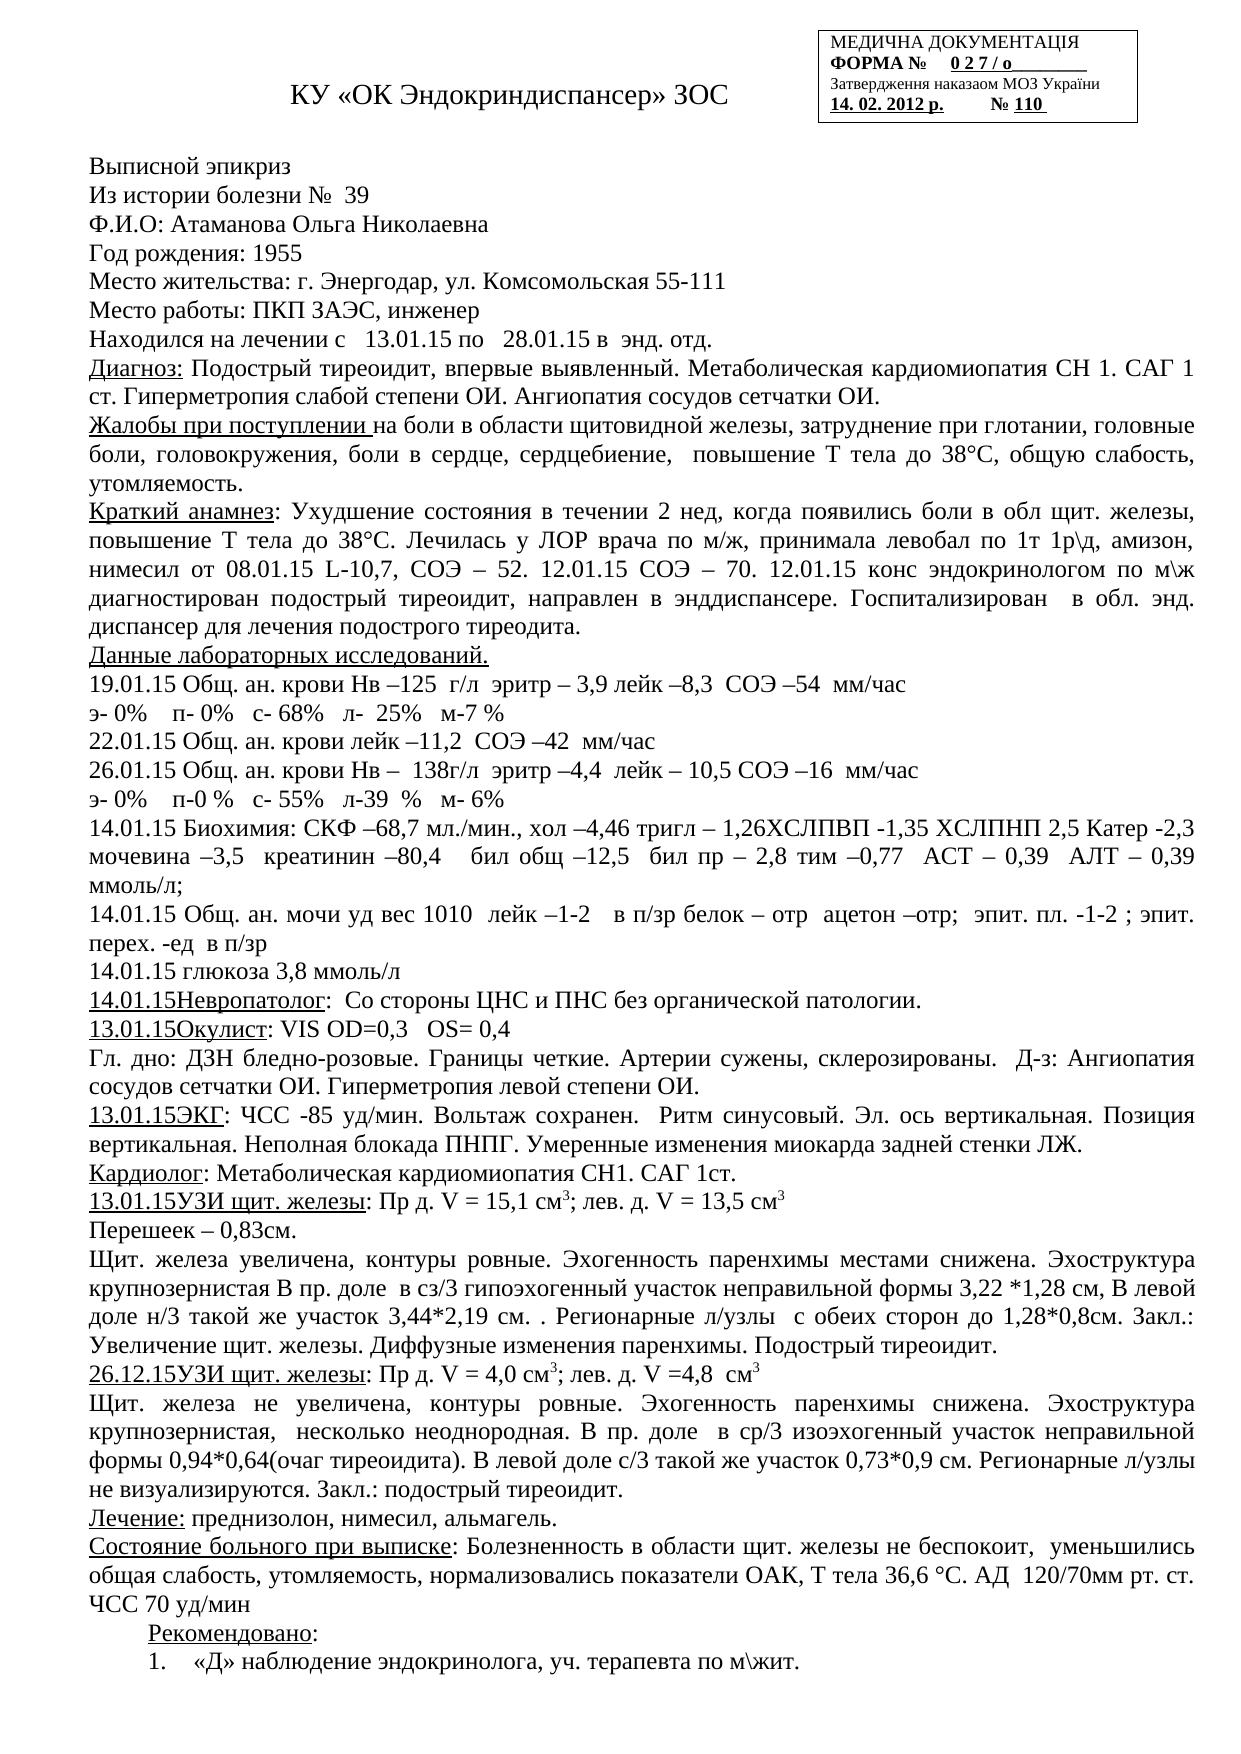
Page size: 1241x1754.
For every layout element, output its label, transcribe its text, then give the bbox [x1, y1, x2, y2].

text Перешеек – 0,83см. [89, 1215, 1196, 1244]
subtitle Ф.И.О: Атаманова Ольга Николаевна [89, 209, 1196, 238]
text Рекомендовано: [148, 1618, 1196, 1646]
text Диагноз: Подострый тиреоидит, впервые выявленный. Метаболическая кардиомиопатия СН 1. САГ 1 ст. Гиперметропия слабой степени ОИ. Ангиопатия сосудов сетчатки ОИ. [89, 353, 1196, 410]
text 13.01.15УЗИ щит. железы: Пр д. V = 15,1 см3; лев. д. V = 13,5 см3 [89, 1186, 1196, 1215]
subtitle 14.01.15 Общ. ан. мочи уд вес 1010 лейк –1-2 в п/зр белок – отр ацетон –отр; эпит. пл. -1-2 ; эпит. перех. -ед в п/зр [89, 899, 1196, 956]
text Щит. железа увеличена, контуры ровные. Эхогенность паренхимы местами снижена. Эхоструктура крупнозернистая В пр. доле в сз/3 гипоэхогенный участок неправильной формы 3,22 *1,28 см, В левой доле н/3 такой же участок 3,44*2,19 см. . Регионарные л/узлы с обеих сторон до 1,28*0,8см. Закл.: Увеличение щит. железы. Диффузные изменения паренхимы. Подострый тиреоидит. [89, 1244, 1196, 1359]
text э- 0% п- 0% с- 68% л- 25% м-7 % [89, 698, 1196, 726]
text Место жительства: г. Энергодар, ул. Комсомольская 55-111 [89, 266, 1196, 295]
text Щит. железа не увеличена, контуры ровные. Эхогенность паренхимы снижена. Эхоструктура крупнозернистая, несколько неоднородная. В пр. доле в ср/3 изоэхогенный участок неправильной формы 0,94*0,64(очаг тиреоидита). В левой доле с/3 такой же участок 0,73*0,9 см. Регионарные л/узлы не визуализируются. Закл.: подострый тиреоидит. [89, 1388, 1196, 1503]
text Год рождения: 1955 [89, 238, 1196, 266]
text 19.01.15 Общ. ан. крови Нв –125 г/л эритр – 3,9 лейк –8,3 СОЭ –54 мм/час [89, 669, 1196, 698]
text э- 0% п-0 % с- 55% л-39 % м- 6% [89, 784, 1196, 813]
text Данные лабораторных исследований. [89, 640, 1196, 669]
list «Д» наблюдение эндокринолога, уч. терапевта по м\жит. [148, 1646, 1196, 1675]
text 14.01.15 Биохимия: СКФ –68,7 мл./мин., хол –4,46 тригл – 1,26ХСЛПВП -1,35 ХСЛПНП 2,5 Катер -2,3 мочевина –3,5 креатинин –80,4 бил общ –12,5 бил пр – 2,8 тим –0,77 АСТ – 0,39 АЛТ – 0,39 ммоль/л; [89, 813, 1196, 899]
text 14.01.15 глюкоза 3,8 ммоль/л [89, 956, 1196, 985]
text Место работы: ПКП ЗАЭС, инженер [89, 295, 1196, 324]
text Кардиолог: Метаболическая кардиомиопатия СН1. САГ 1ст. [89, 1158, 1196, 1186]
text Лечение: преднизолон, нимесил, альмагель. [89, 1503, 1196, 1531]
text Жалобы при поступлении на боли в области щитовидной железы, затруднение при глотании, головные боли, головокружения, боли в сердце, сердцебиение, повышение Т тела до 38°С, общую слабость, утомляемость. [89, 410, 1196, 496]
text Гл. дно: ДЗН бледно-розовые. Границы четкие. Артерии сужены, склерозированы. Д-з: Ангиопатия сосудов сетчатки ОИ. Гиперметропия левой степени ОИ. [89, 1043, 1196, 1100]
text 26.12.15УЗИ щит. железы: Пр д. V = 4,0 см3; лев. д. V =4,8 см3 [89, 1359, 1196, 1388]
subtitle Выписной эпикриз [89, 151, 1202, 180]
subtitle Из истории болезни № 39 [89, 180, 1196, 209]
text 22.01.15 Общ. ан. крови лейк –11,2 СОЭ –42 мм/час [89, 726, 1196, 755]
text Состояние больного при выписке: Болезненность в области щит. железы не беспокоит, уменьшились общая слабость, утомляемость, нормализовались показатели ОАК, Т тела 36,6 °С. АД 120/70мм рт. ст. ЧСС 70 уд/мин [89, 1531, 1196, 1618]
text Находился на лечении с 13.01.15 по 28.01.15 в энд. отд. [89, 324, 1196, 353]
text 13.01.15ЭКГ: ЧСС -85 уд/мин. Вольтаж сохранен. Ритм синусовый. Эл. ось вертикальная. Позиция вертикальная. Неполная блокада ПНПГ. Умеренные изменения миокарда задней стенки ЛЖ. [89, 1100, 1196, 1158]
text 13.01.15Окулист: OD=0,3 OS= 0,4 [89, 1014, 1196, 1043]
text 14.01.15Невропатолог: Со стороны ЦНС и ПНС без органической патологии. [89, 985, 1196, 1014]
text 26.01.15 Общ. ан. крови Нв – 138г/л эритр –4,4 лейк – 10,5 СОЭ –16 мм/час [89, 755, 1196, 784]
text Краткий анамнез: Ухудшение состояния в течении 2 нед, когда появились боли в обл щит. железы, повышение Т тела до 38°С. Лечилась у ЛОР врача по м/ж, принимала левобал по 1т 1р\д, амизон, нимесил от 08.01.15 L-10,7, СОЭ – 52. 12.01.15 СОЭ – 70. 12.01.15 конс эндокринологом по м\ж диагностирован подострый тиреоидит, направлен в энддиспансере. Госпитализирован в обл. энд. диспансер для лечения подострого тиреодита. [89, 496, 1196, 640]
